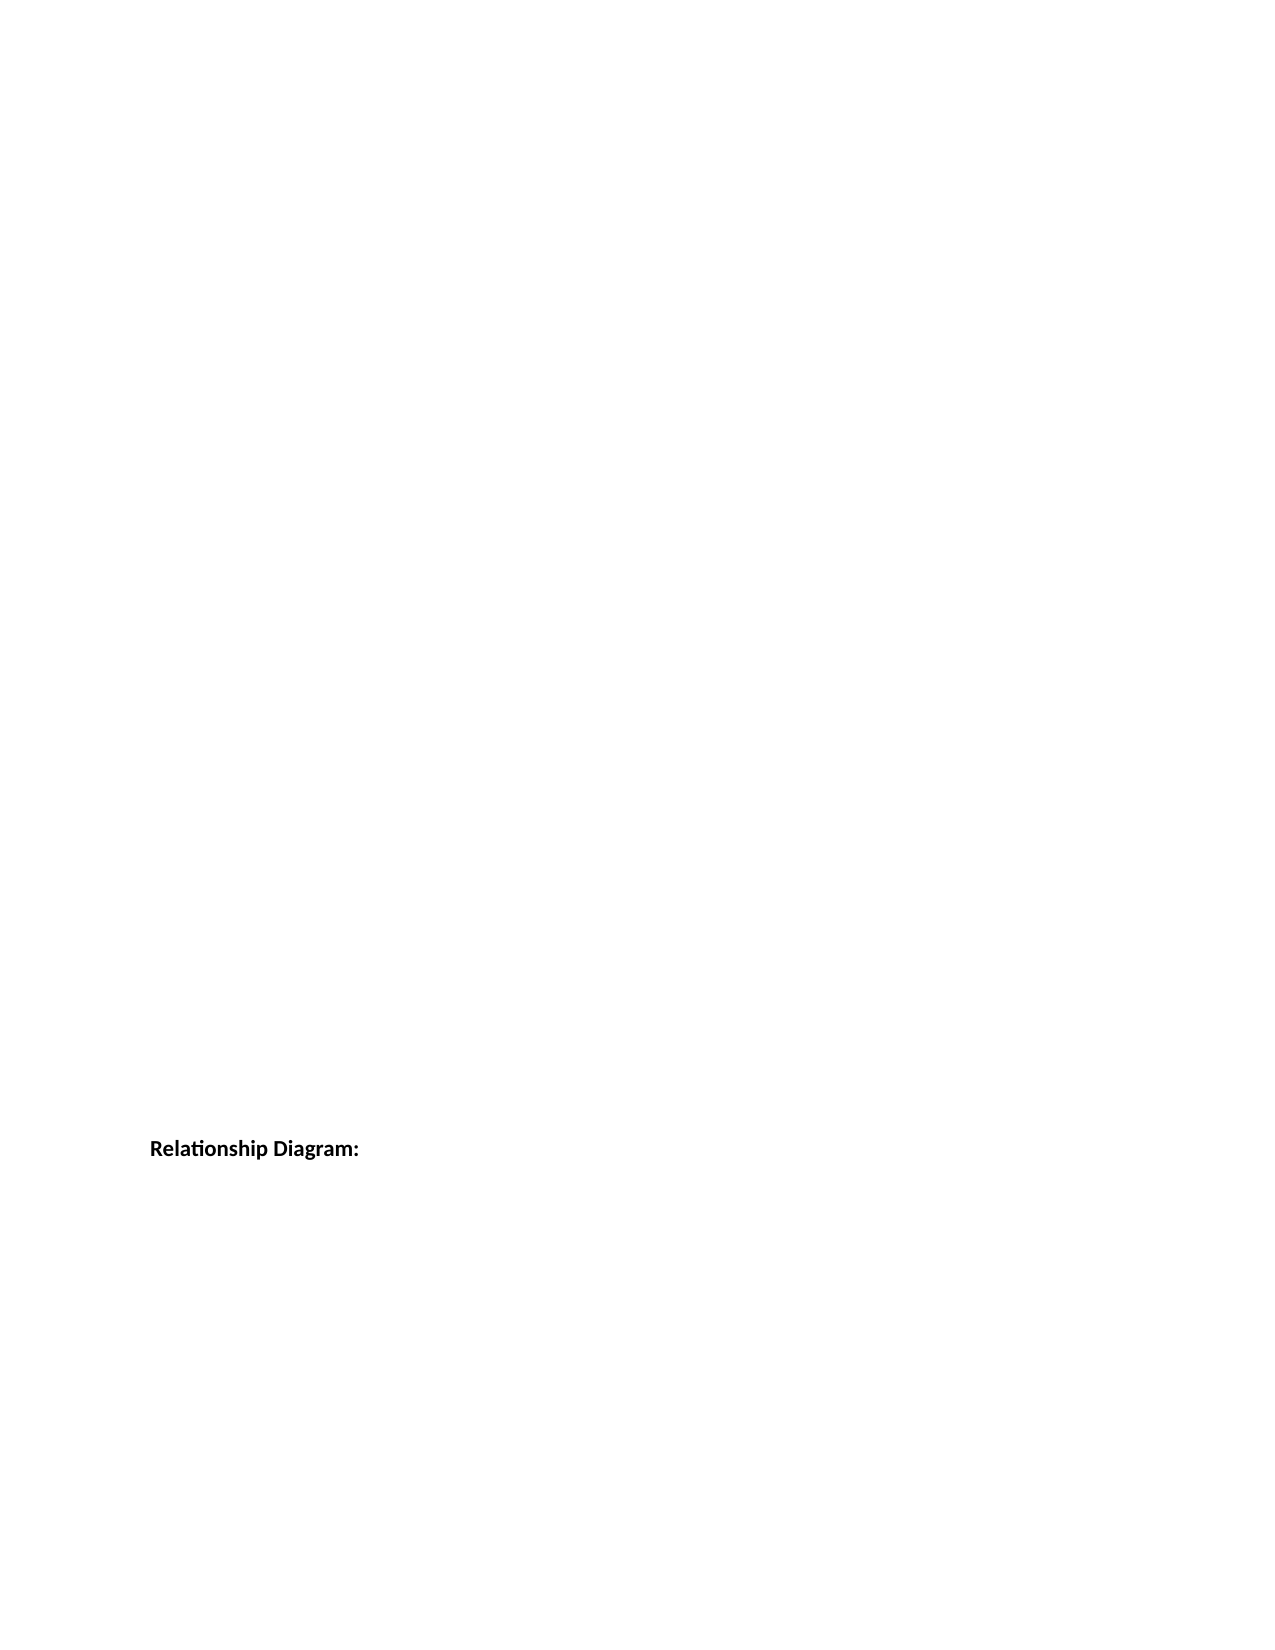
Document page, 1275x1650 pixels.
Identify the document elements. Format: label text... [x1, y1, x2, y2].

text Relationship Diagram: [150, 1134, 1125, 1162]
